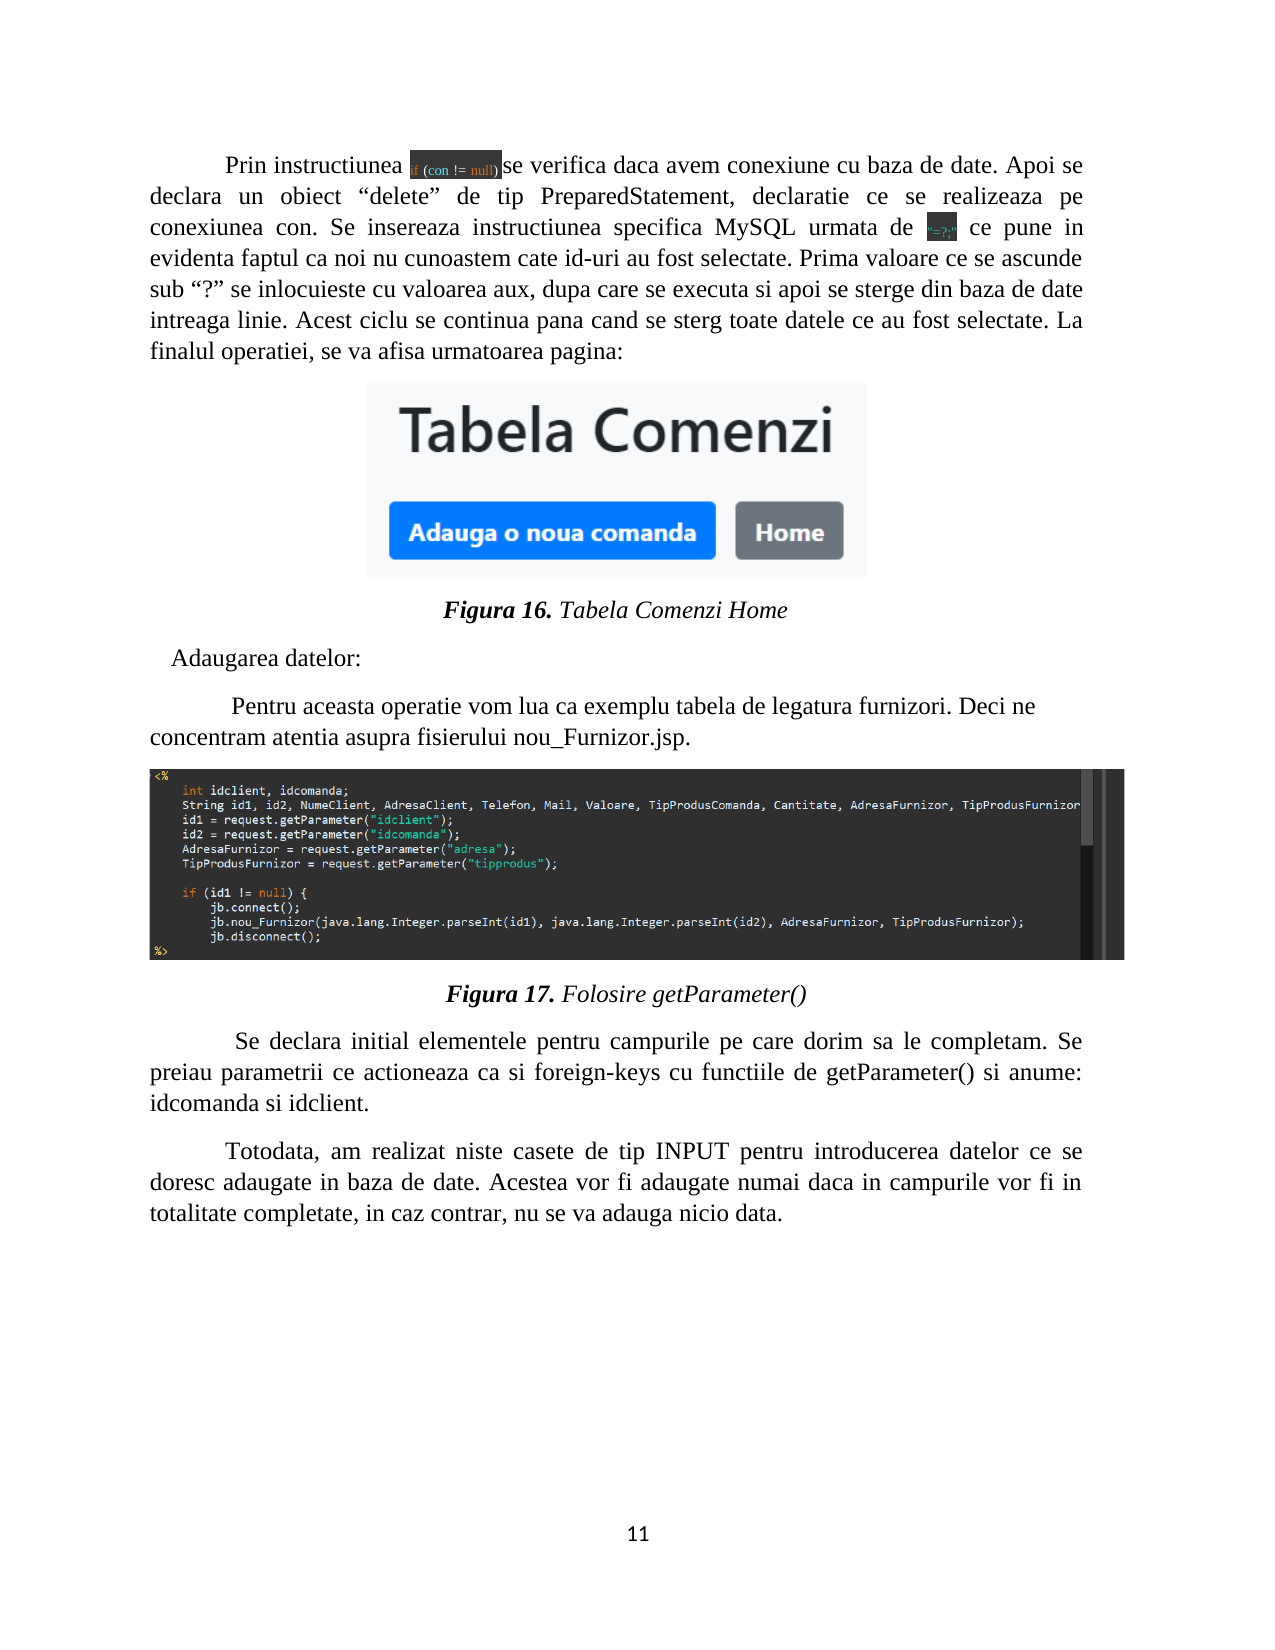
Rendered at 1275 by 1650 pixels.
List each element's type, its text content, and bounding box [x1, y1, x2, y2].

picture [366, 383, 867, 577]
text Figura 16. Tabela Comenzi Home [149, 595, 1084, 624]
text Figura 17. Folosire getParameter() [148, 979, 1084, 1007]
text Totodata, am realizat niste casete de tip INPUT pentru introducerea datelor ce se doresc adaugate in baza de date. Acestea vor fi adaugate numai daca in campurile vor fi in totalitate completate, in caz contrar, nu se va adauga nicio data. [149, 1136, 1084, 1227]
picture [149, 769, 1125, 960]
text Adaugarea datelor: [148, 643, 1084, 672]
text Se declara initial elementele pentru campurile pe care dorim sa le completam. Se preiau parametrii ce actioneaza ca si foreign-keys cu functiile de getParameter() si anume: idcomanda si idclient. [149, 1026, 1084, 1117]
text Pentru aceasta operatie vom lua ca exemplu tabela de legatura furnizori. Deci ne concentram atentia asupra fisierului nou_Furnizor.jsp. [149, 691, 1084, 751]
text Prin instructiunea if (con != null) se verifica daca avem conexiune cu baza de date. Apoi se declara un obiect “delete” de tip PreparedStatement, declaratie ce se realizeaza pe conexiunea con. Se insereaza instructiunea specifica MySQL urmata de "=?;" ce pune in evidenta faptul ca noi nu cunoastem cate id-uri au fost selectate. Prima valoare ce se ascunde sub “?” se inlocuieste cu valoarea aux, dupa care se executa si apoi se sterge din baza de date intreaga linie. Acest ciclu se continua pana cand se sterg toate datele ce au fost selectate. La finalul operatiei, se va afisa urmatoarea pagina: [149, 150, 1084, 365]
